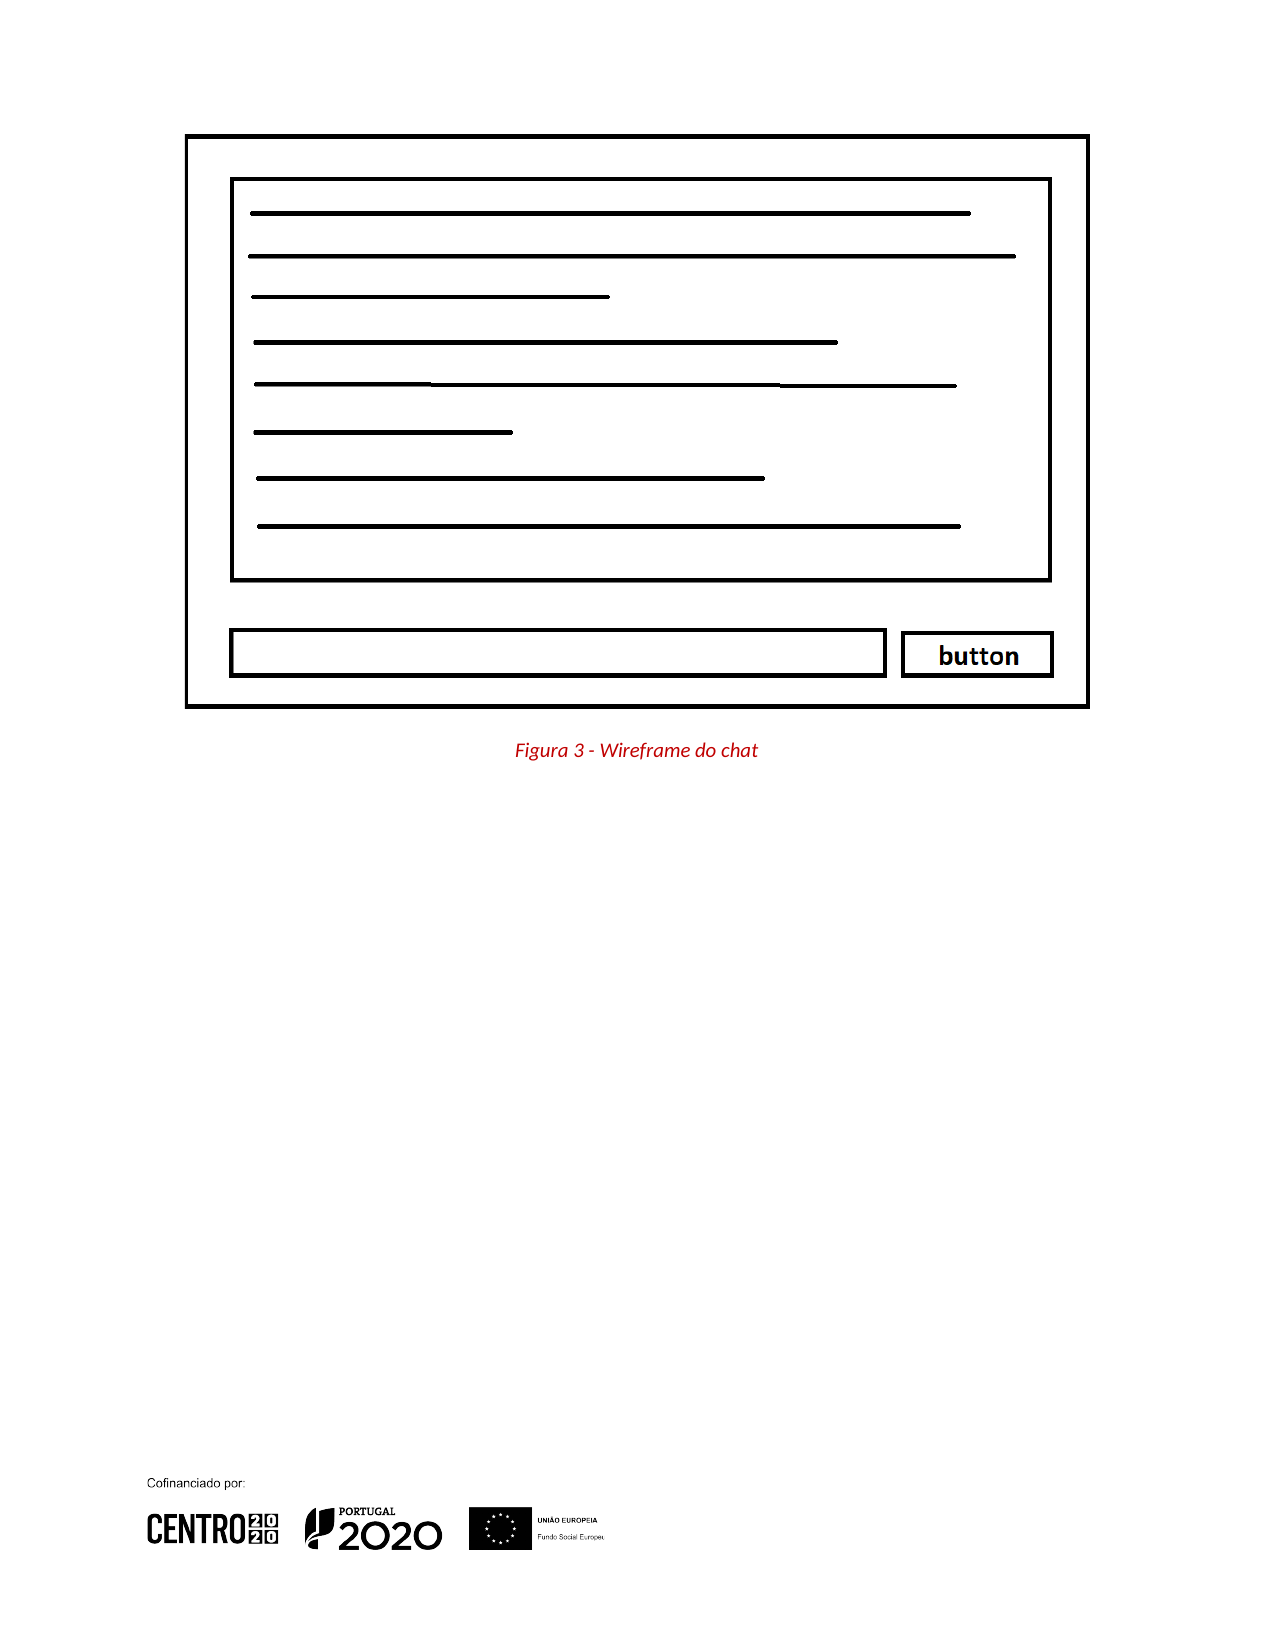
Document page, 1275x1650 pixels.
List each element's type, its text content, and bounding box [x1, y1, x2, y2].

picture [184, 131, 1090, 710]
picture [147, 1478, 605, 1550]
text Figura 3 - Wireframe do chat [148, 737, 1127, 762]
